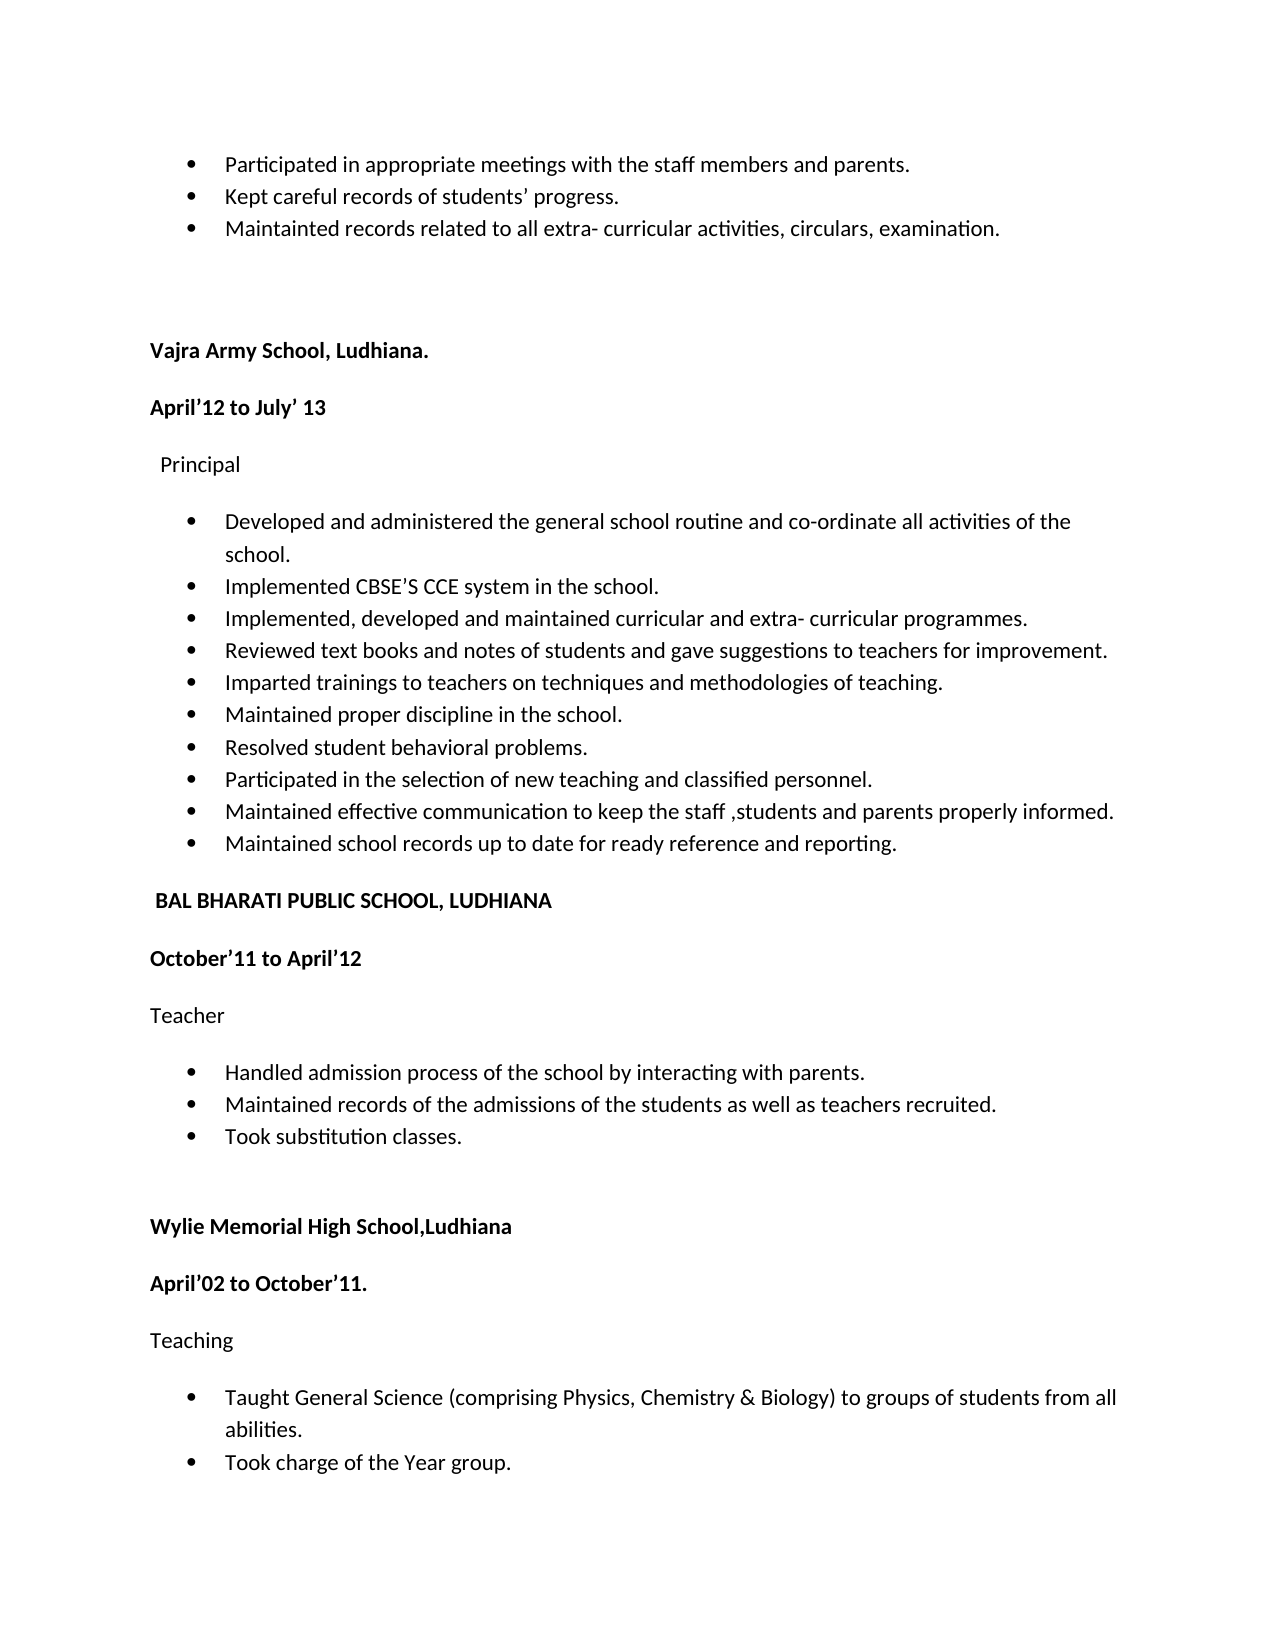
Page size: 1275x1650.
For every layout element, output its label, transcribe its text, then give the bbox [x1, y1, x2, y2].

list Maintained effective communication to keep the staff ,students and parents properly informed. [187, 797, 1125, 825]
list Participated in the selection of new teaching and classified personnel. [187, 765, 1125, 793]
list Took charge of the Year group. [187, 1448, 1125, 1476]
list Reviewed text books and notes of students and gave suggestions to teachers for improvement. [187, 636, 1125, 664]
list Maintained proper discipline in the school. [187, 701, 1125, 729]
list Resolved student behavioral problems. [187, 733, 1125, 761]
list Maintained records of the admissions of the students as well as teachers recruited. [187, 1090, 1125, 1118]
list Maintainted records related to all extra- curricular activities, circulars, examination. [187, 214, 1125, 242]
text April’12 to July’ 13 [150, 393, 1125, 421]
list Took substitution classes. [187, 1122, 1125, 1151]
text April’02 to October’11. [150, 1269, 1125, 1297]
text Teacher [150, 1001, 1125, 1029]
list Imparted trainings to teachers on techniques and methodologies of teaching. [187, 668, 1125, 696]
list Handled admission process of the school by interacting with parents. [187, 1058, 1125, 1086]
list Implemented, developed and maintained curricular and extra- curricular programmes. [187, 604, 1125, 632]
list Developed and administered the general school routine and co-ordinate all activities of the school. [187, 507, 1125, 568]
text Wylie Memorial High School,Ludhiana [150, 1212, 1125, 1240]
list Taught General Science (comprising Physics, Chemistry & Biology) to groups of students from all abilities. [187, 1383, 1125, 1444]
list Kept careful records of students’ progress. [187, 182, 1125, 210]
list Implemented CBSE’S CCE system in the school. [187, 572, 1125, 600]
list Maintained school records up to date for ready reference and reporting. [187, 829, 1125, 857]
text Teaching [150, 1326, 1125, 1354]
text Principal [150, 450, 1125, 478]
list Participated in appropriate meetings with the staff members and parents. [187, 150, 1125, 178]
text Vajra Army School, Ludhiana. [150, 336, 1125, 364]
text October’11 to April’12 [150, 944, 1125, 972]
text BAL BHARATI PUBLIC SCHOOL, LUDHIANA [150, 887, 1125, 914]
